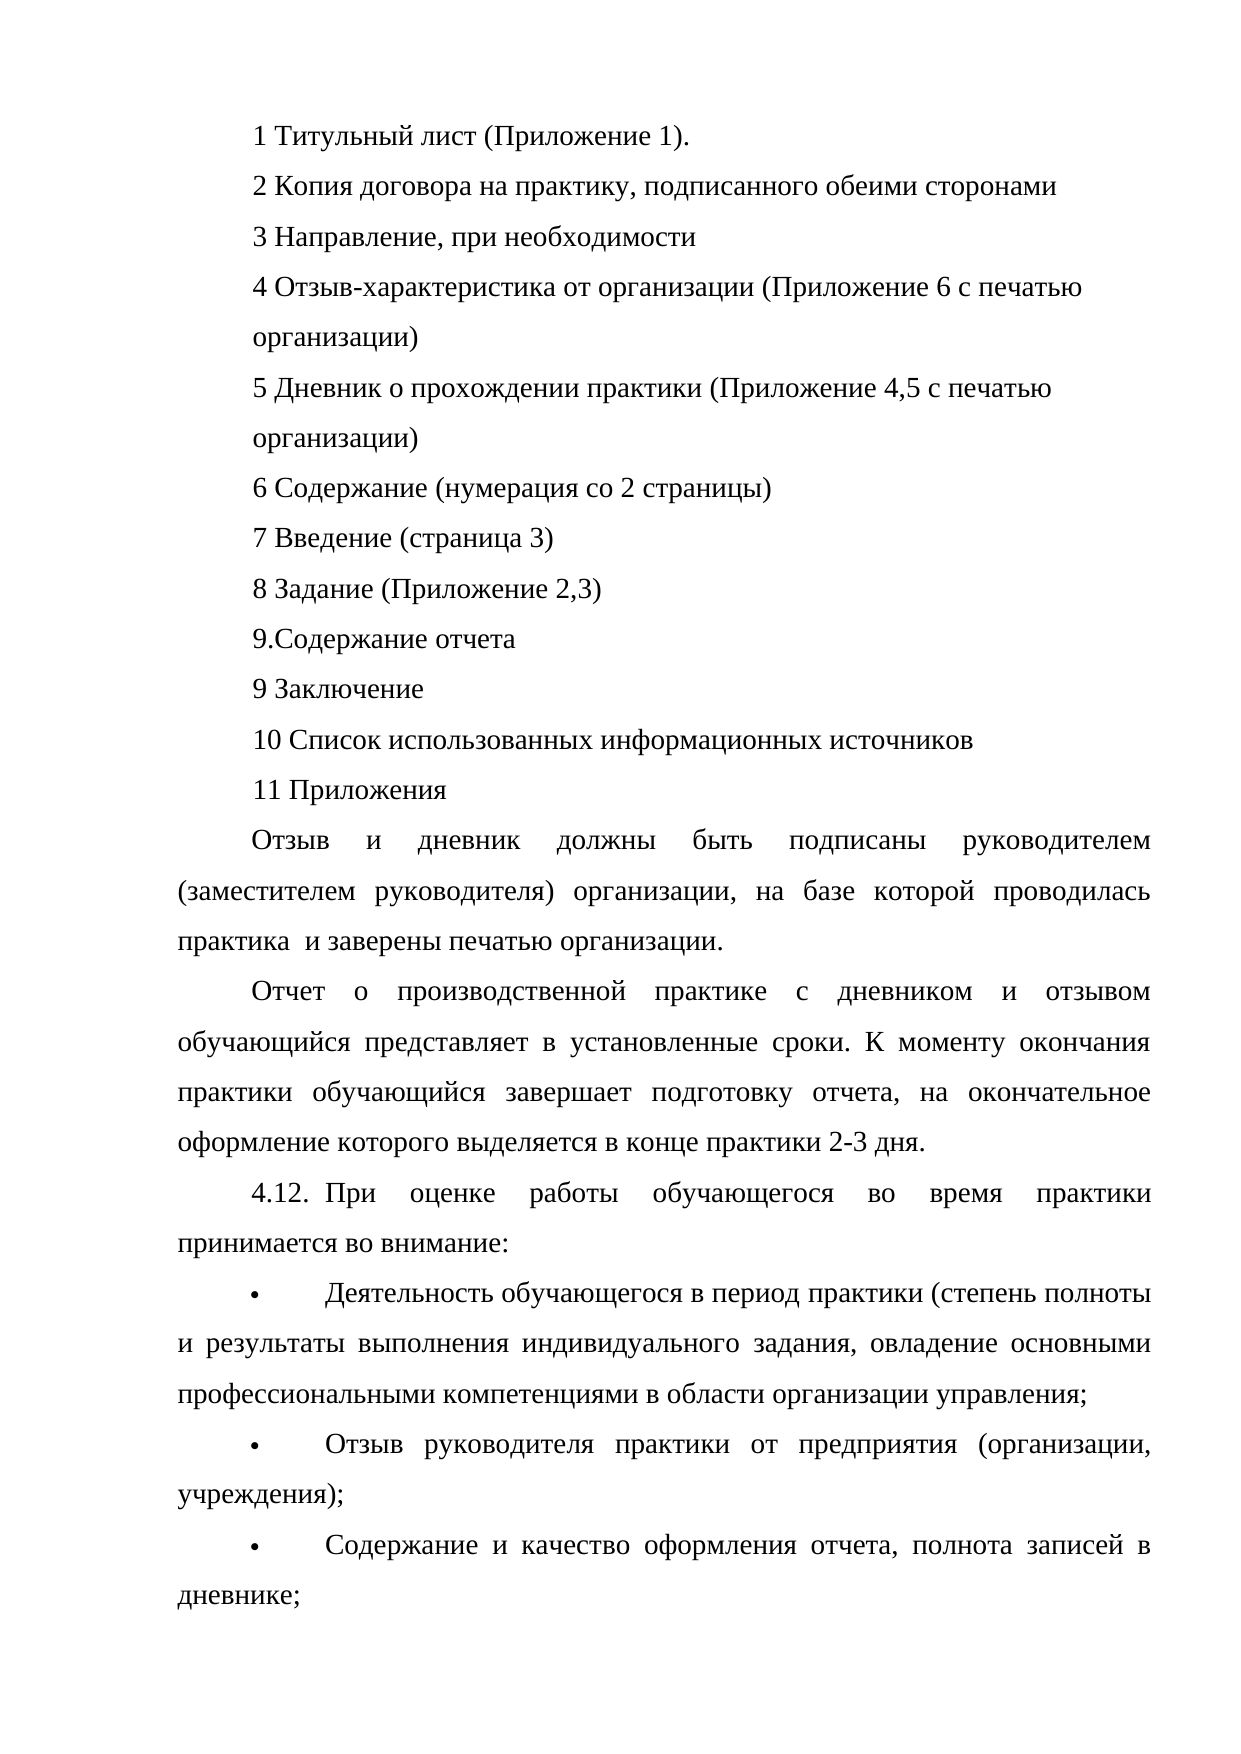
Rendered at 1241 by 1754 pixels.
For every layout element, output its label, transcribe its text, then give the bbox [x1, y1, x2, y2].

text 8 Задание (Приложение 2,3) [252, 571, 1152, 604]
text 3 Направление, при необходимости [252, 219, 1152, 252]
text 6 Содержание (нумерация со 2 страницы) [252, 470, 1152, 504]
text 9.Содержание отчета 9 Заключение 10 Список использованных информационных источников 11 Приложения [252, 621, 1152, 806]
list При оценке работы обучающегося во время практики принимается во внимание: [177, 1175, 1152, 1258]
text 7 Введение (страница 3) [252, 521, 1152, 554]
list Содержание и качество оформления отчета, полнота записей в дневнике; [177, 1527, 1152, 1611]
list Деятельность обучающегося в период практики (степень полноты и результаты выполнения индивидуального задания, овладение основными профессиональными компетенциями в области организации управления; [177, 1275, 1152, 1409]
text 1 Титульный лист (Приложение 1). 2 Копия договора на практику, подписанного обеими сторонами [252, 118, 1152, 202]
text 4 Отзыв-характеристика от организации (Приложение 6 с печатью организации) [252, 269, 1152, 353]
text 5 Дневник о прохождении практики (Приложение 4,5 с печатью организации) [252, 370, 1152, 453]
list Отзыв руководителя практики от предприятия (организации, учреждения); [177, 1426, 1152, 1510]
text Отчет о производственной практике с дневником и отзывом обучающийся представляет в установленные сроки. К моменту окончания практики обучающийся завершает подготовку отчета, на окончательное оформление которого выделяется в конце практики 2-3 дня. [177, 973, 1152, 1158]
text Отзыв и дневник должны быть подписаны руководителем (заместителем руководителя) организации, на базе которой проводилась практика и заверены печатью организации. [177, 822, 1152, 957]
